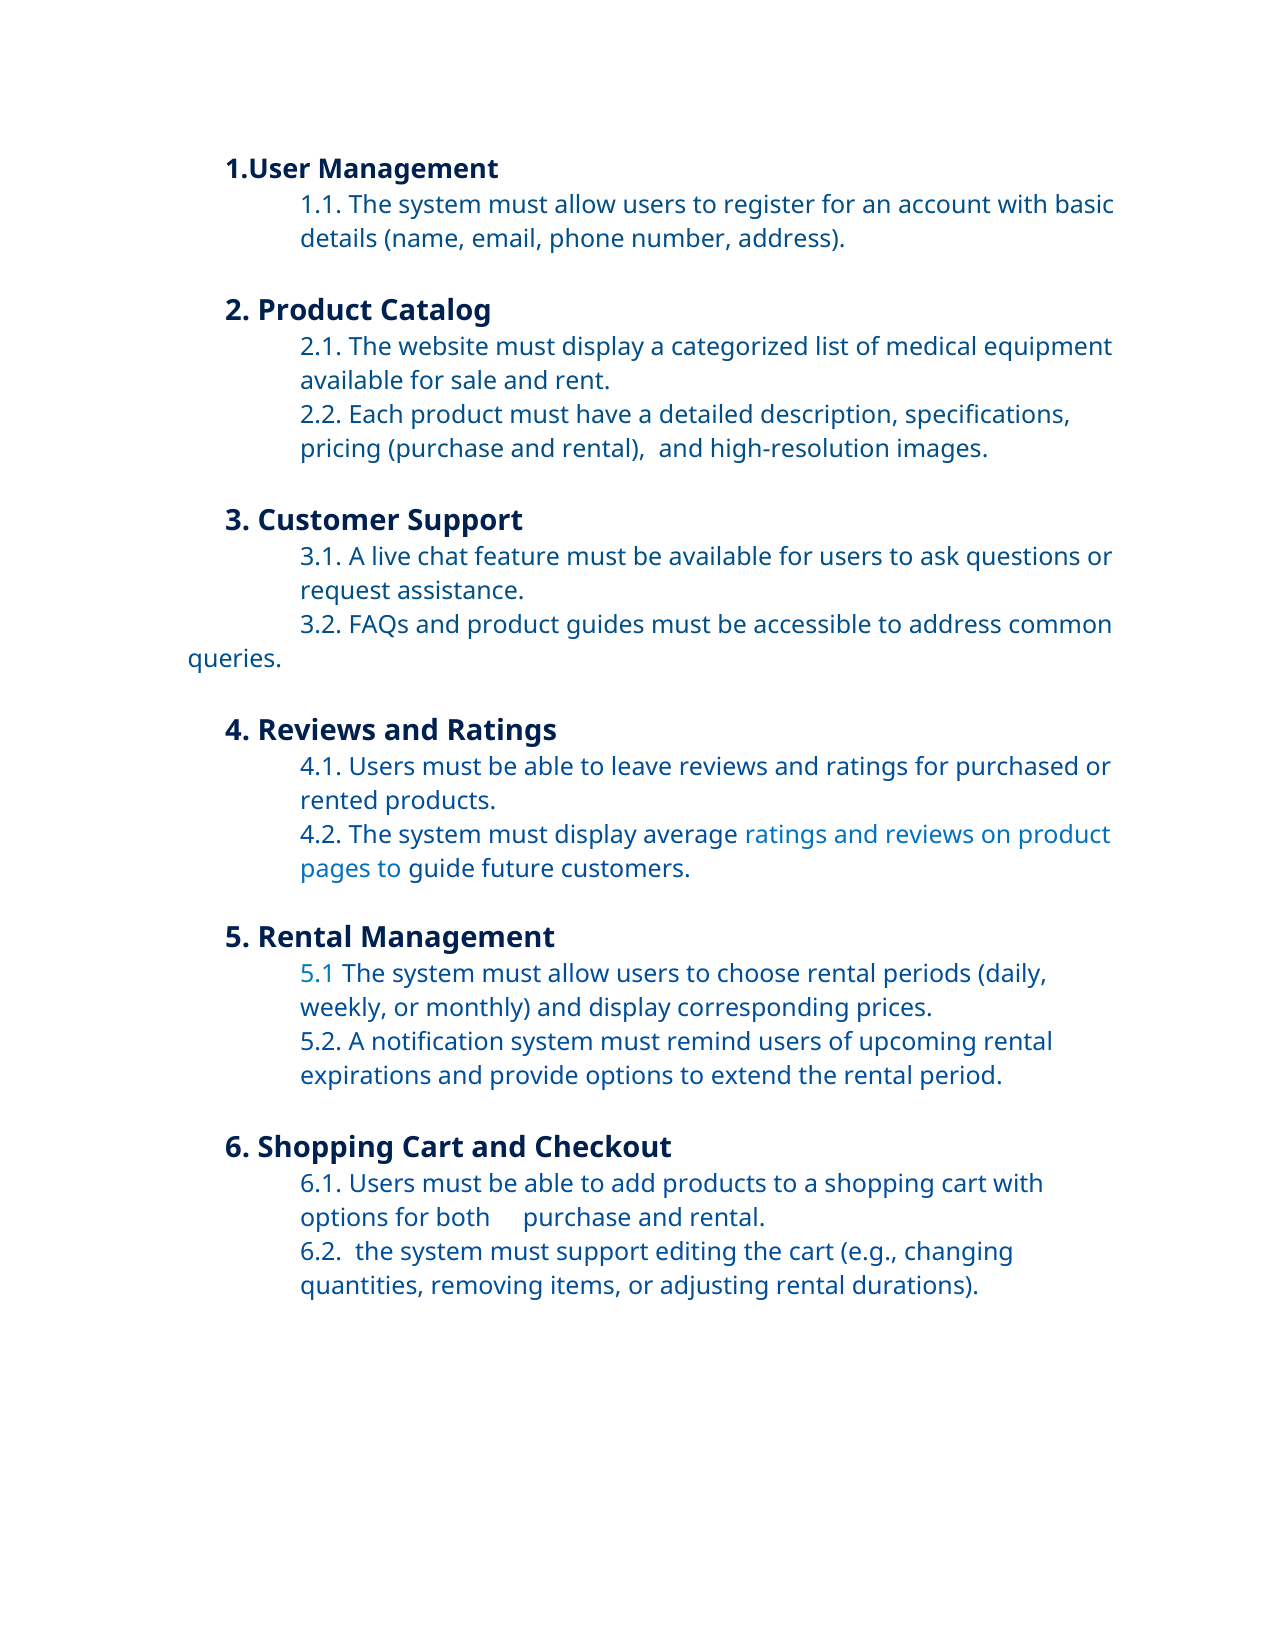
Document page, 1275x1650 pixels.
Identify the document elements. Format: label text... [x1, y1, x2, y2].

text 5.2. A notification system must remind users of upcoming rental expirations and provide options to extend the rental period. [300, 1024, 1125, 1092]
text 6. Shopping Cart and Checkout [150, 1126, 1125, 1166]
text 5.1 The system must allow users to choose rental periods (daily, weekly, or monthly) and display corresponding prices. [300, 956, 1125, 1024]
text 4.1. Users must be able to leave reviews and ratings for purchased or rented products. [300, 749, 1125, 817]
text 5. Rental Management [150, 916, 1125, 956]
text 6.2. the system must support editing the cart (e.g., changing quantities, removing items, or adjusting rental durations). [300, 1234, 1125, 1302]
text 4.2. The system must display average ratings and reviews on product pages to guide future customers. [300, 817, 1125, 885]
text 3. Customer Support [225, 499, 1125, 539]
text 2.2. Each product must have a detailed description, specifications, pricing (purchase and rental), and high-resolution images. [300, 397, 1125, 465]
text 3.2. FAQs and product guides must be accessible to address common queries. [187, 607, 1125, 675]
text 2.1. The website must display a categorized list of medical equipment available for sale and rent. [300, 329, 1125, 397]
text 6.1. Users must be able to add products to a shopping cart with options for both purchase and rental. [300, 1166, 1125, 1234]
text 1.User Management [150, 150, 1125, 187]
text 3.1. A live chat feature must be available for users to ask questions or request assistance. [300, 539, 1125, 607]
text 2. Product Catalog [225, 289, 1125, 329]
text 1.1. The system must allow users to register for an account with basic details (name, email, phone number, address). [300, 187, 1125, 255]
text 4. Reviews and Ratings [225, 709, 1125, 749]
